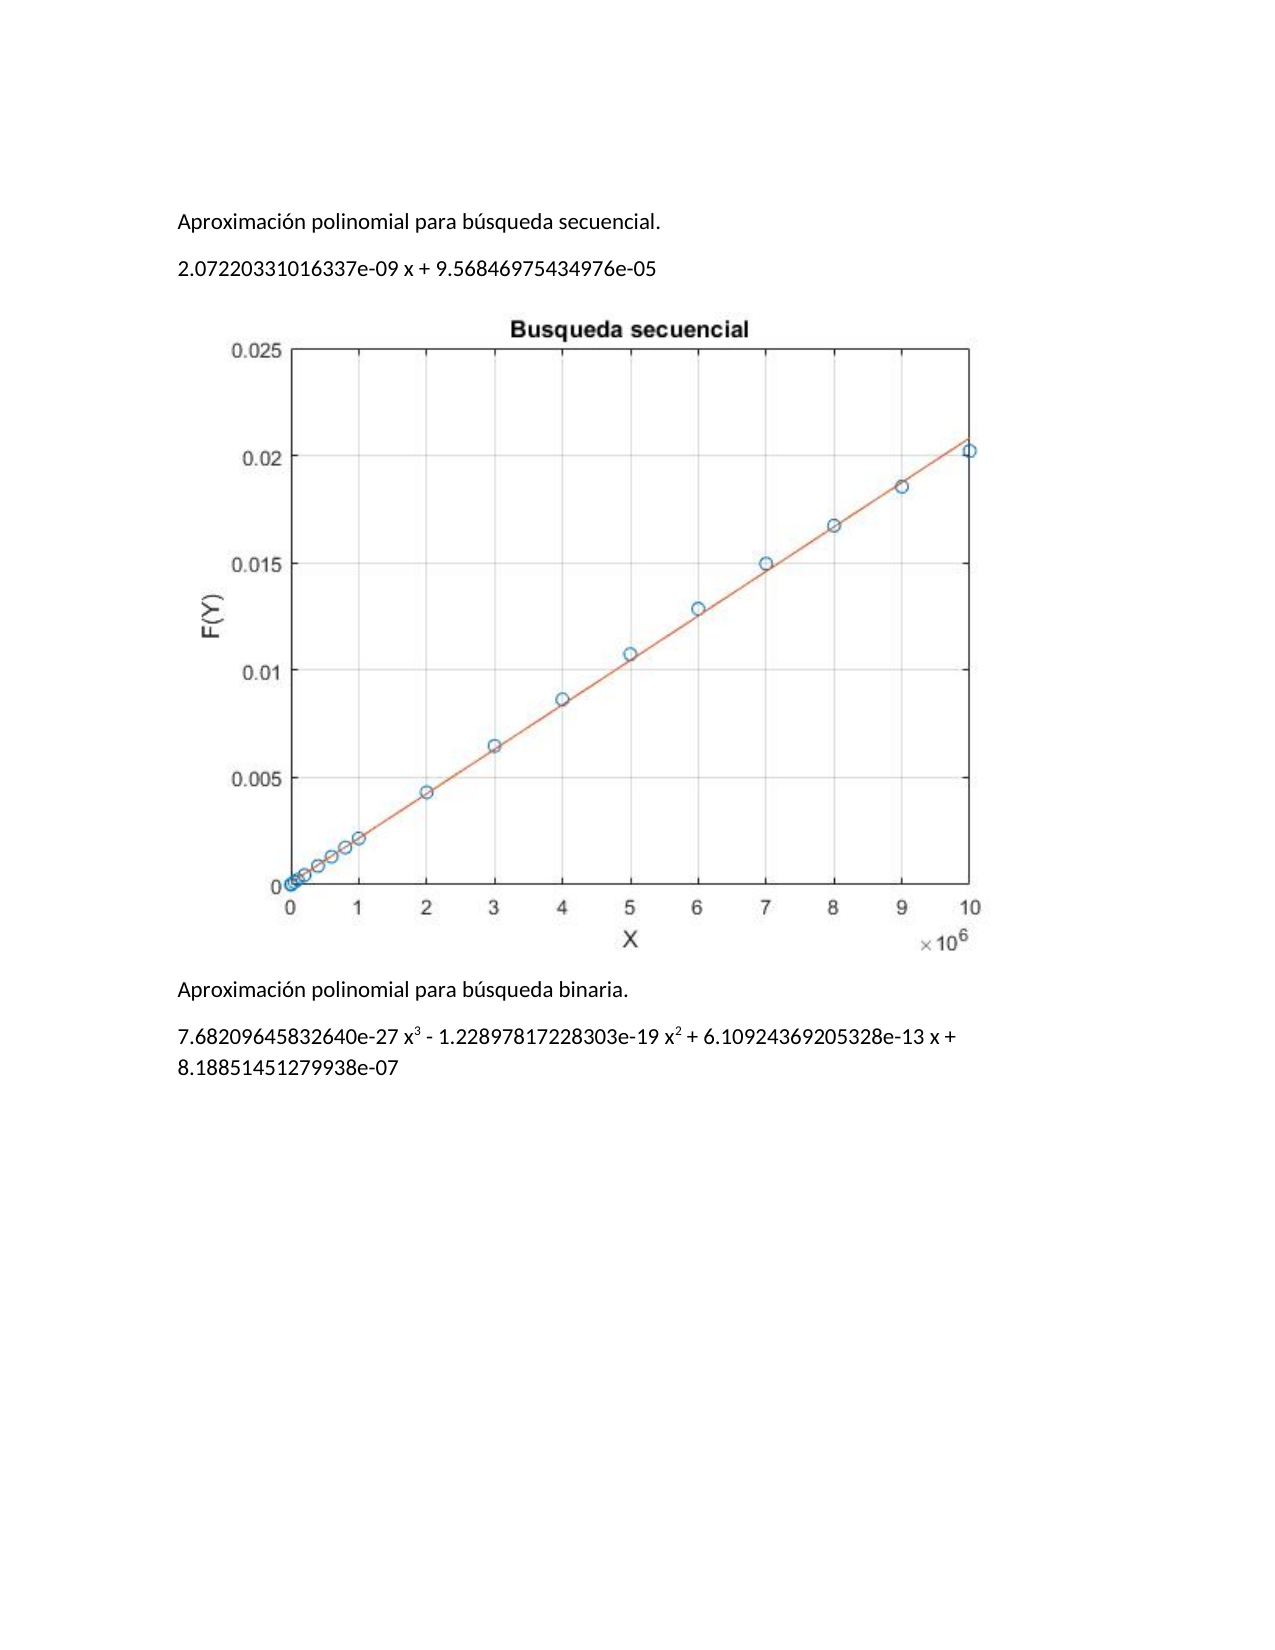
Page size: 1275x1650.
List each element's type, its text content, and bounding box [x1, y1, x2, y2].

text Aproximación polinomial para búsqueda secuencial. [177, 207, 1098, 235]
text Aproximación polinomial para búsqueda binaria. [177, 976, 1098, 1004]
text 2.07220331016337e-09 x + 9.56846975434976e-05 [177, 254, 1098, 282]
picture [177, 300, 1053, 957]
text 7.68209645832640e-27 x3 - 1.22897817228303e-19 x2 + 6.10924369205328e-13 x + 8.18851451279938e-07 [177, 1022, 1098, 1081]
